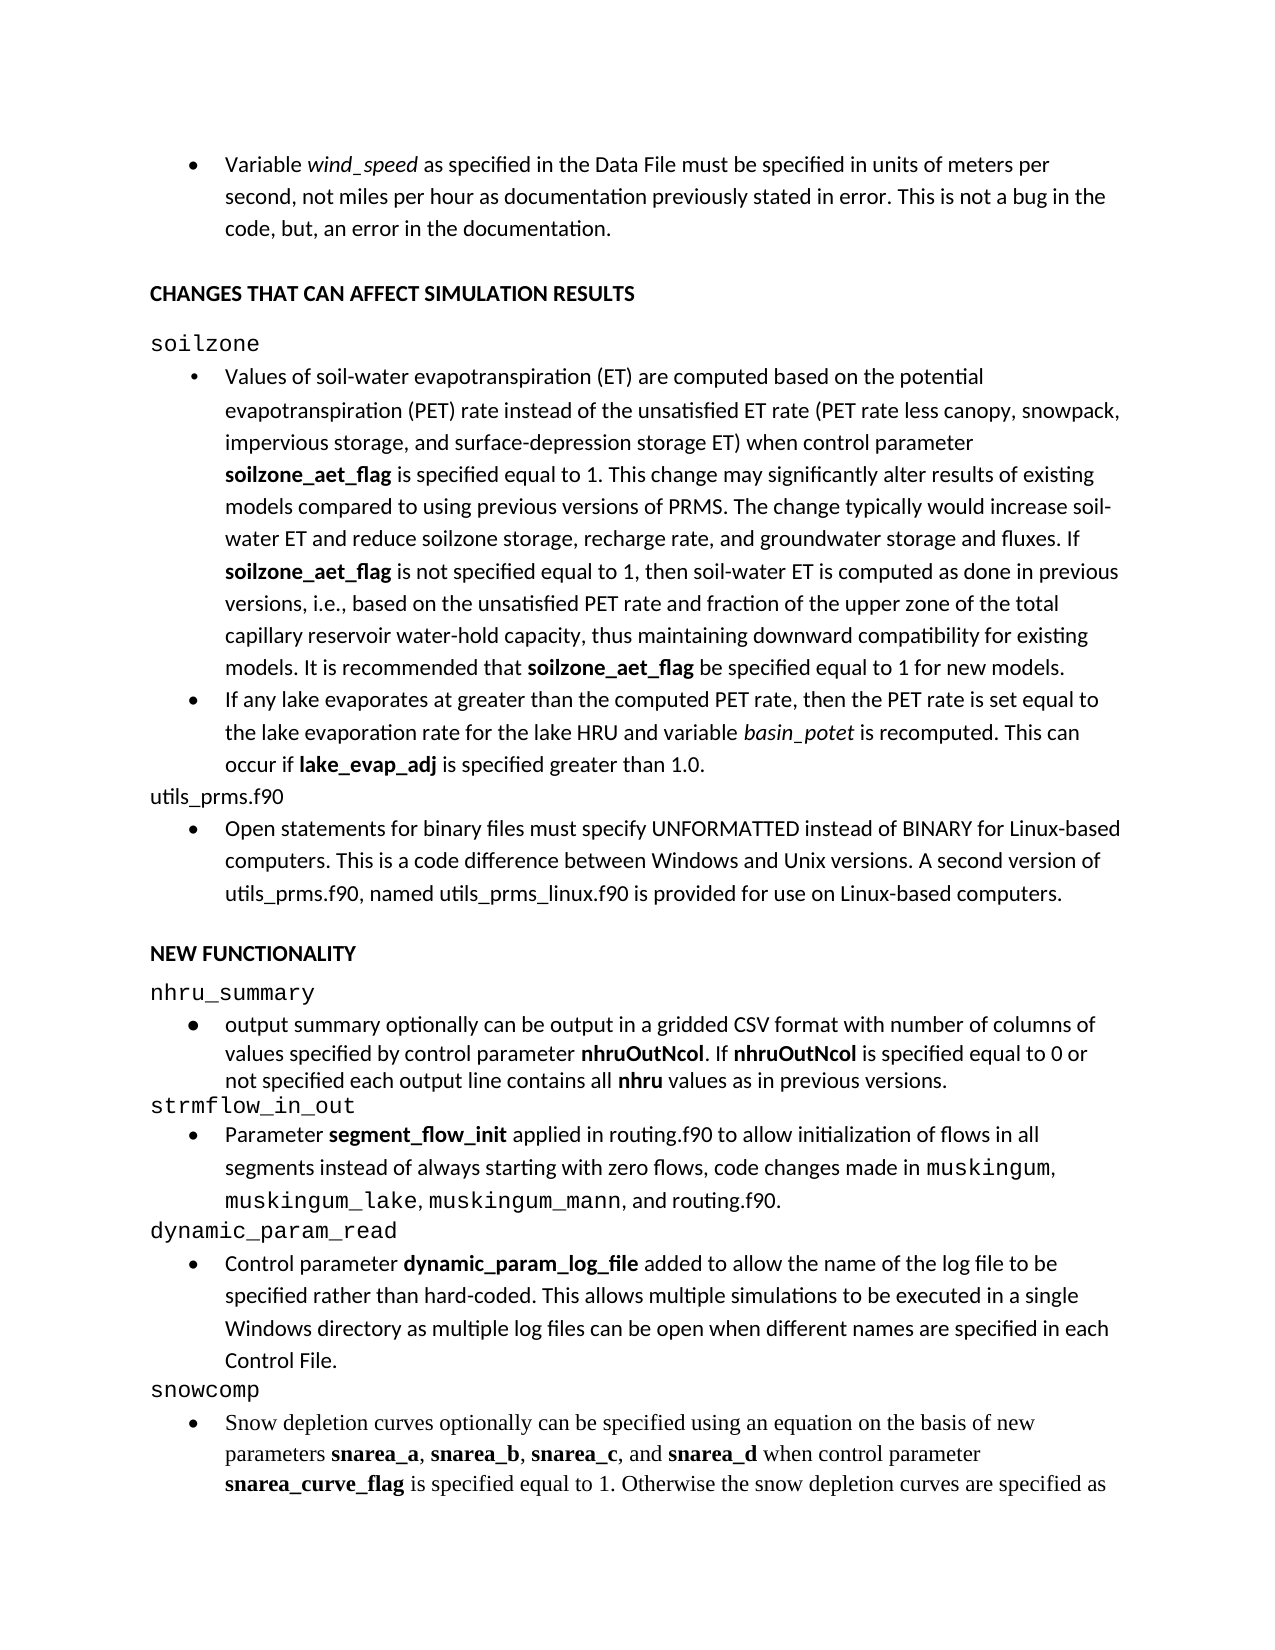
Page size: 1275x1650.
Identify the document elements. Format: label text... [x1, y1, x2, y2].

text NEW FUNCTIONALITY [150, 939, 1125, 967]
text snowcomp [150, 1378, 1125, 1404]
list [187, 1408, 1125, 1496]
text CHANGES THAT CAN AFFECT SIMULATION RESULTS [150, 279, 1125, 307]
list output summary optionally can be output in a gridded CSV format with number of columns of values specified by control parameter nhruOutNcol. If nhruOutNcol is specified equal to 0 or not specified each output line contains all nhru values as in previous versions. [187, 1011, 1125, 1095]
list Values of soil-water evapotranspiration (ET) are computed based on the potential evapotranspiration (PET) rate instead of the unsatisfied ET rate (PET rate less canopy, snowpack, impervious storage, and surface-depression storage ET) when control parameter soilzone_aet_flag is specified equal to 1. This change may significantly alter results of existing models compared to using previous versions of PRMS. The change typically would increase soil-water ET and reduce soilzone storage, recharge rate, and groundwater storage and fluxes. If soilzone_aet_flag is not specified equal to 1, then soil-water ET is computed as done in previous versions, i.e., based on the unsatisfied PET rate and fraction of the upper zone of the total capillary reservoir water-hold capacity, thus maintaining downward compatibility for existing models. It is recommended that soilzone_aet_flag be specified equal to 1 for new models. [187, 362, 1125, 681]
text utils_prms.f90 [150, 782, 1125, 810]
list Variable wind_speed as specified in the Data File must be specified in units of meters per second, not miles per hour as documentation previously stated in error. This is not a bug in the code, but, an error in the documentation. [187, 150, 1125, 242]
list Parameter segment_flow_init applied in routing.f90 to allow initialization of flows in all segments instead of always starting with zero flows, code changes made in muskingum, muskingum_lake, muskingum_mann, and routing.f90. [187, 1121, 1125, 1215]
list If any lake evaporates at greater than the computed PET rate, then the PET rate is set equal to the lake evaporation rate for the lake HRU and variable basin_potet is recomputed. This can occur if lake_evap_adj is specified greater than 1.0. [187, 686, 1125, 778]
text soilzone [150, 333, 1125, 359]
text dynamic_param_read [150, 1220, 1125, 1246]
list Control parameter dynamic_param_log_file added to allow the name of the log file to be specified rather than hard-coded. This allows multiple simulations to be executed in a single Windows directory as multiple log files can be open when different names are specified in each Control File. [187, 1249, 1125, 1374]
text strmflow_in_out [150, 1095, 1125, 1121]
text nhru_summary [150, 981, 1125, 1007]
list Open statements for binary files must specify UNFORMATTED instead of BINARY for Linux-based computers. This is a code difference between Windows and Unix versions. A second version of utils_prms.f90, named utils_prms_linux.f90 is provided for use on Linux-based computers. [187, 814, 1125, 907]
